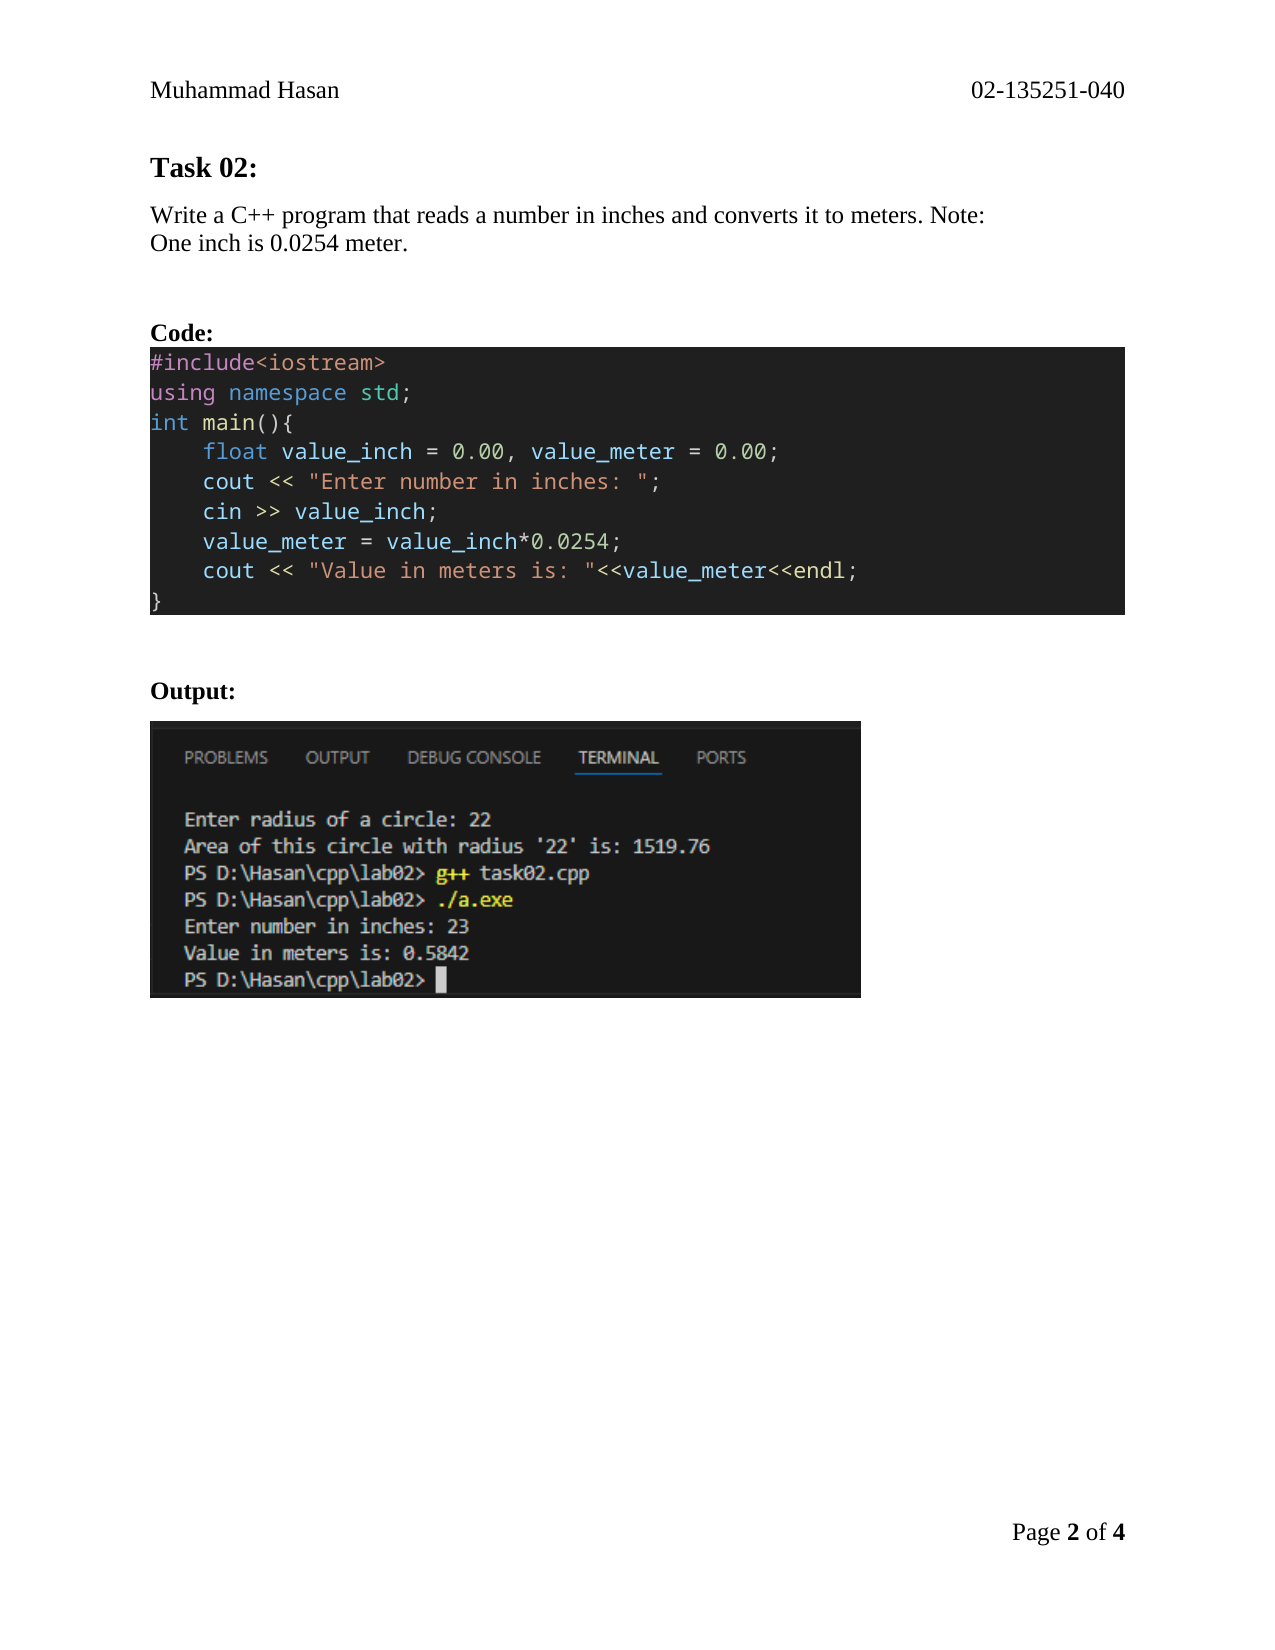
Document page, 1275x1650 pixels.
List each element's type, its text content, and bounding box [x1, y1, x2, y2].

text Write a C++ program that reads a number in inches and converts it to meters. Note: One inch is 0.0254 meter. [150, 200, 1013, 257]
text value_meter = value_inch*0.0254; [150, 526, 1125, 556]
text Task 02: [150, 150, 926, 183]
text cin >> value_inch; [150, 496, 1125, 526]
text float value_inch = 0.00, value_meter = 0.00; [150, 436, 1125, 466]
text Output: [150, 676, 1013, 705]
text cout << "Value in meters is: "<<value_meter<<endl; [150, 556, 1125, 585]
text #include<iostream> [150, 347, 1125, 377]
picture [150, 721, 861, 998]
text Code: [150, 318, 1013, 347]
text int main(){ [150, 407, 1125, 436]
text using namespace std; [150, 377, 1125, 407]
text cout << "Enter number in inches: "; [150, 466, 1125, 496]
text } [150, 585, 1125, 615]
